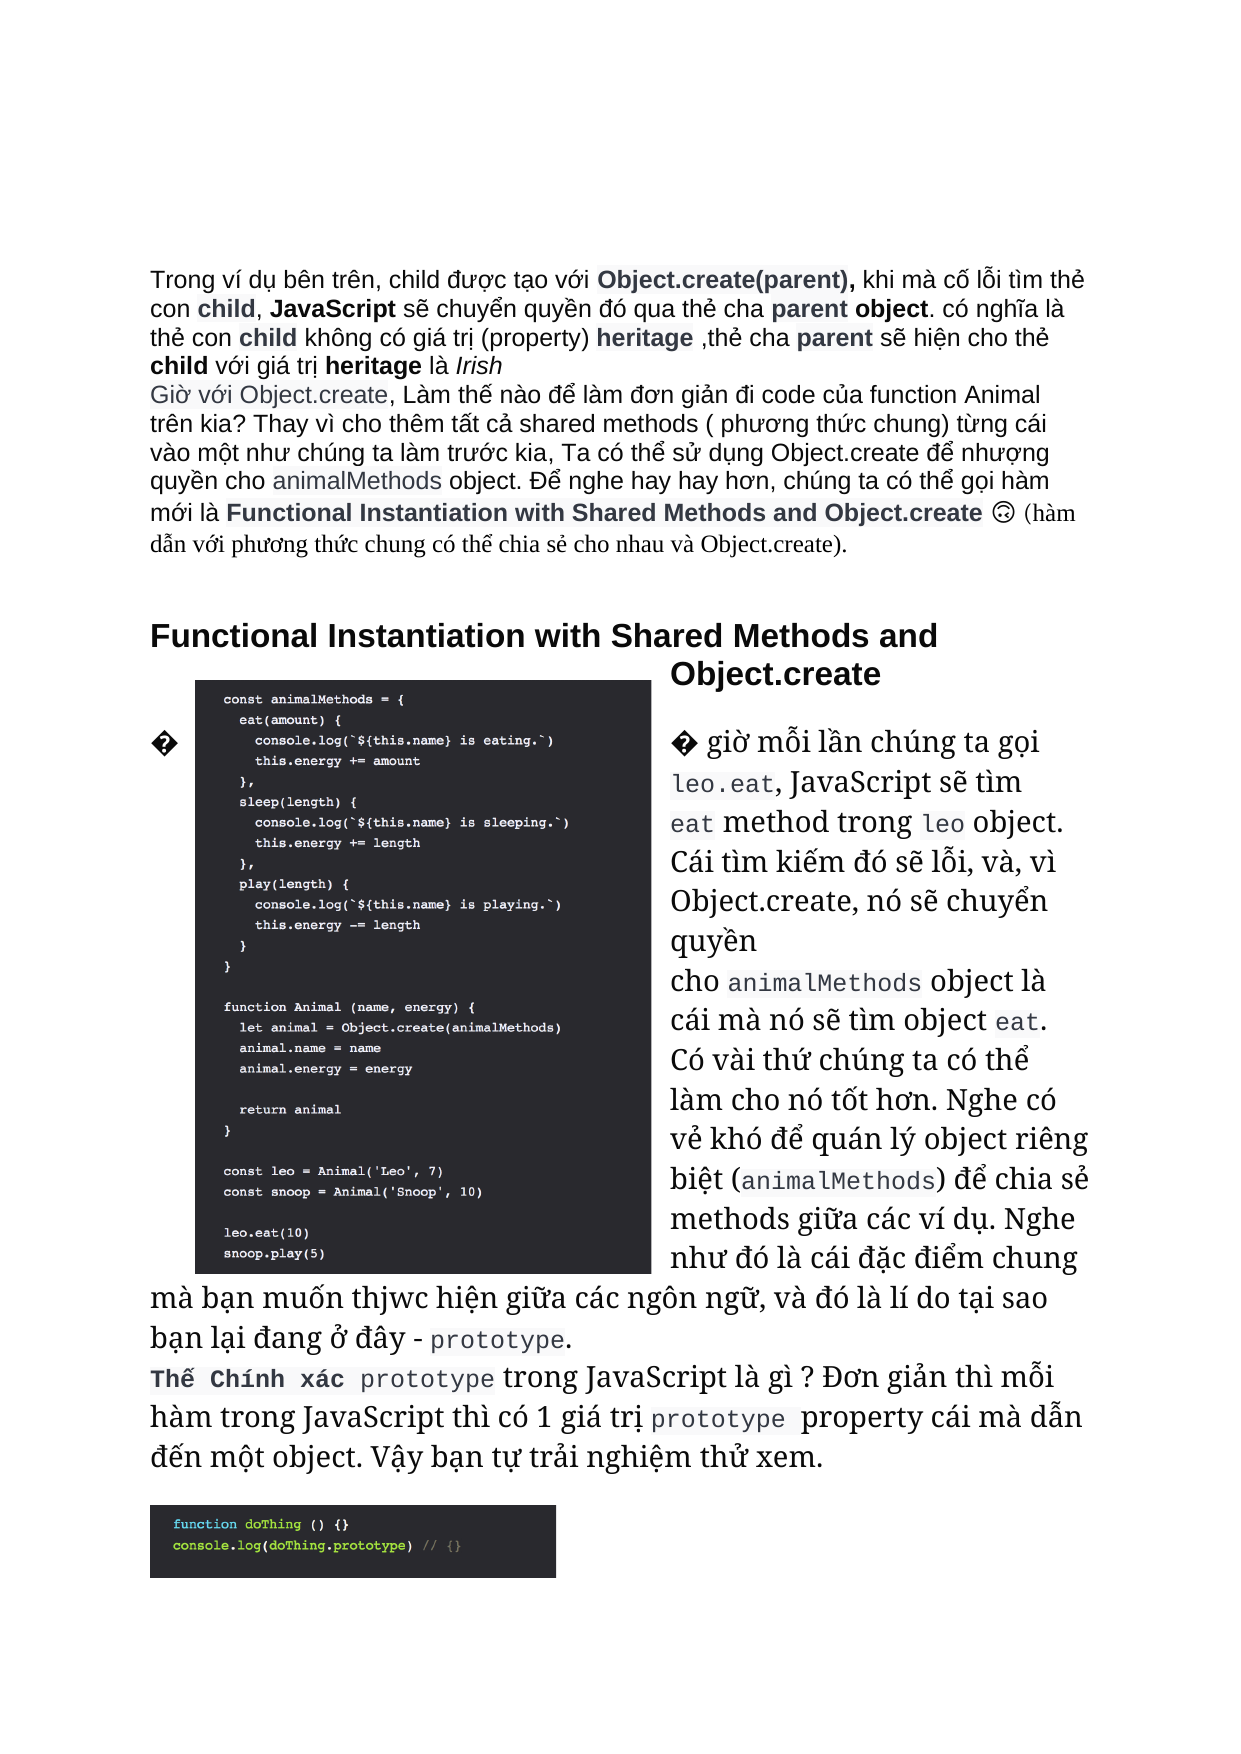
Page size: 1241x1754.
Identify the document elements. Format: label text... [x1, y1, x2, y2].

subtitle Functional Instantiation with Shared Methods and Object.create [150, 616, 1090, 693]
text Trong ví dụ bên trên, child được tạo với Object.create(parent), khi mà cố lỗi tìm thẻ con child, JavaScript sẽ chuyển quyền đó qua thẻ cha parent object. có nghĩa là thẻ con child không có giá trị (property) heritage ,thẻ cha parent sẽ hiện cho thẻ child với giá trị heritage là Irish [150, 265, 1090, 380]
picture [150, 1505, 557, 1578]
picture [195, 680, 652, 1274]
text Thế Chính xác prototype trong JavaScript là gì ? Đơn giản thì mỗi hàm trong JavaScript thì có 1 giá trị prototype property cái mà dẫn đến một object. Vậy bạn tự trải nghiệm thử xem. [150, 1357, 1090, 1476]
text Có vài thứ chúng ta có thể làm cho nó tốt hơn. Nghe có vẻ khó để quán lý object riêng biệt (animalMethods) để chia sẻ methods giữa các ví dụ. Nghe như đó là cái đặc điểm chung mà bạn muốn thjwc hiện giữa các ngôn ngữ, và đó là lí do tại sao bạn lại đang ở đây - prototype. [150, 1039, 1090, 1357]
text 📈 giờ mỗi lần chúng ta gọi leo.eat, JavaScript sẽ tìm eat method trong leo object. Cái tìm kiếm đó sẽ lỗi, và, vì Object.create, nó sẽ chuyển quyền cho animalMethods object là cái mà nó sẽ tìm object eat. [652, 722, 1090, 1039]
text 📈 giờ mỗi lần chúng ta gọi leo.eat, JavaScript sẽ tìm eat method trong leo object. Cái tìm kiếm đó sẽ lỗi, và, vì Object.create, nó sẽ chuyển quyền cho animalMethods object là cái mà nó sẽ tìm object eat. [150, 722, 195, 1039]
